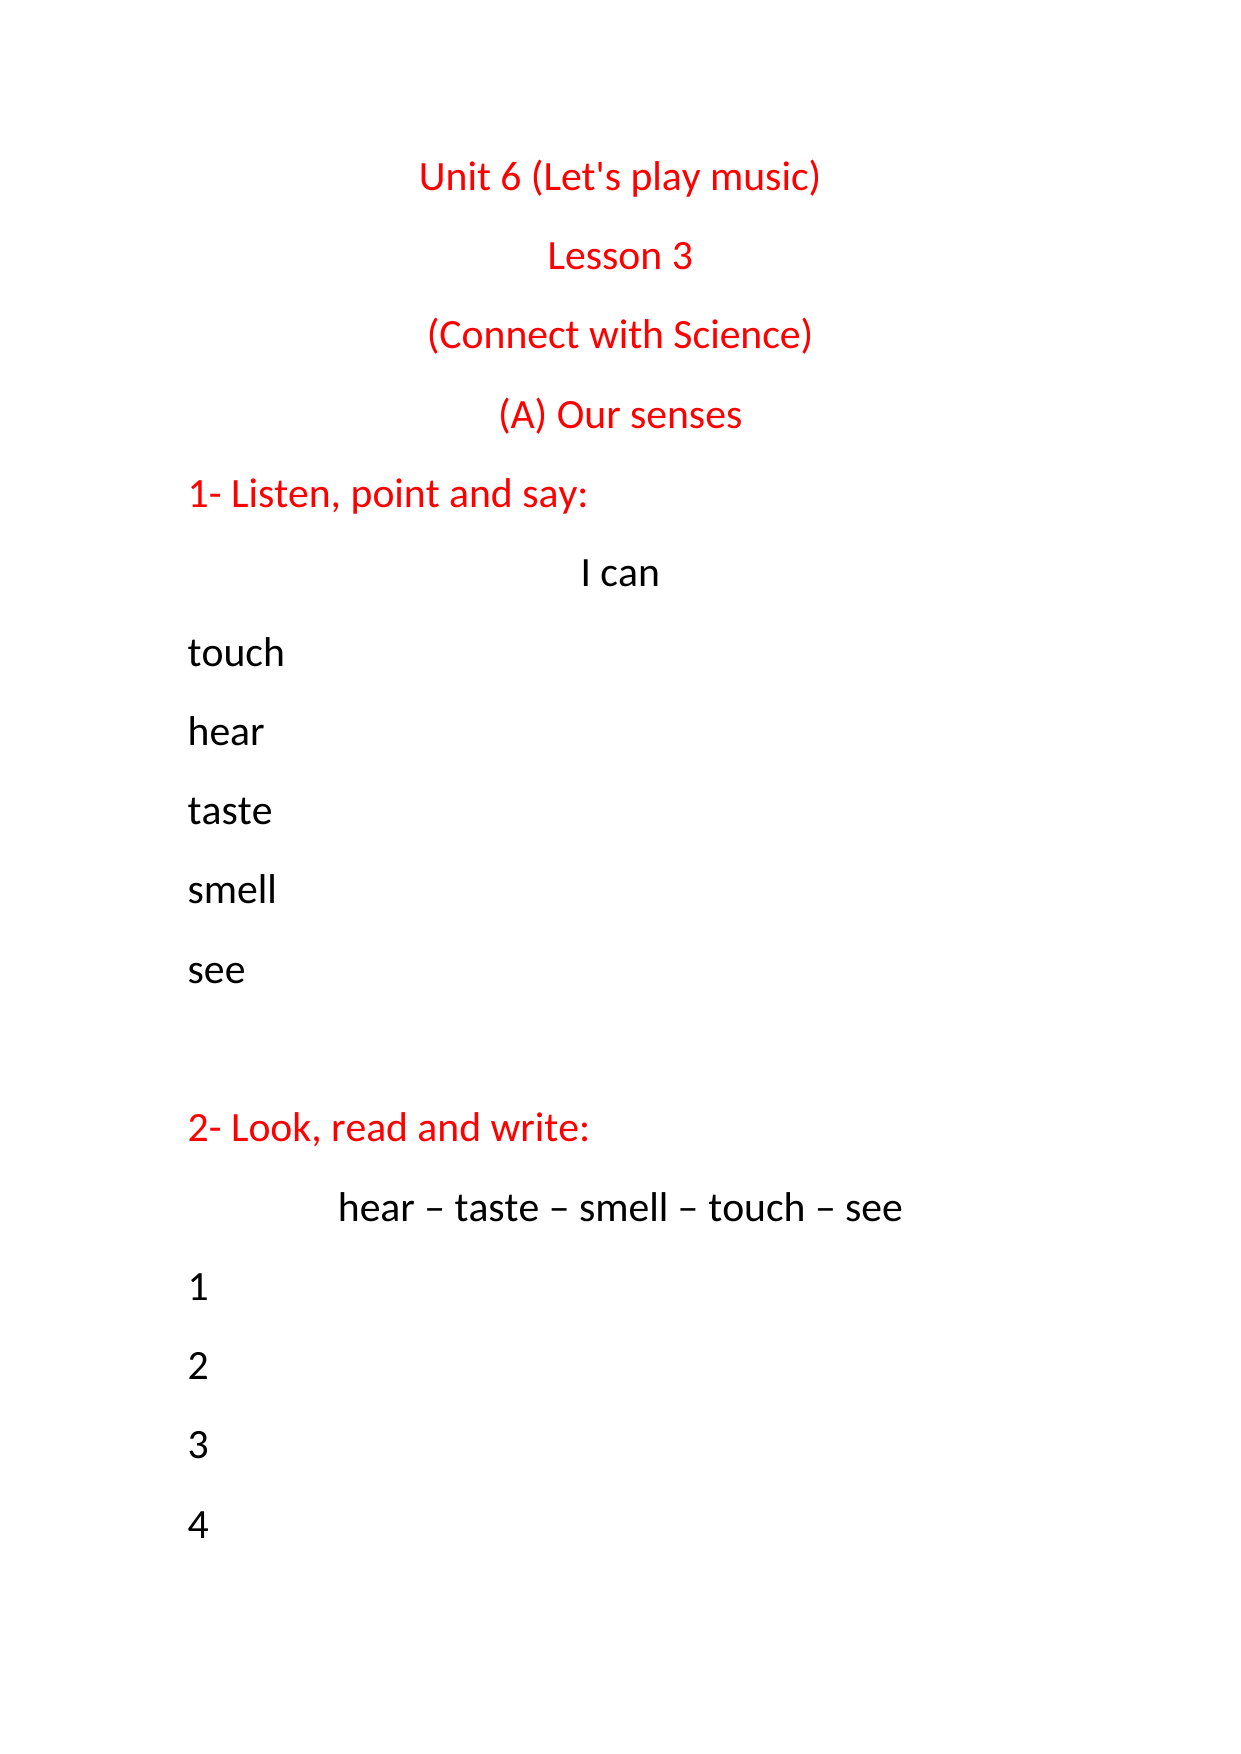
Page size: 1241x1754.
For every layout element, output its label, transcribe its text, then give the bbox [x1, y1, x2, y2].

text hear [187, 705, 1053, 756]
text touch [187, 626, 1053, 676]
text 4 [187, 1498, 1053, 1548]
text I can [187, 546, 1053, 597]
text 2- Look, read and write: [187, 1101, 1053, 1152]
text 3 [187, 1418, 1053, 1469]
text (Connect with Science) [187, 308, 1053, 359]
text 1- Listen, point and say: [187, 467, 1053, 518]
text 2 [187, 1339, 1053, 1390]
text Unit 6 (Let's play music) [187, 150, 1053, 201]
text smell [187, 863, 1053, 914]
text see [187, 943, 1053, 993]
text 1 [187, 1260, 1053, 1311]
text Lesson 3 [187, 229, 1053, 280]
text (A) Our senses [187, 388, 1053, 439]
text taste [187, 784, 1053, 835]
text hear – taste – smell – touch – see [187, 1181, 1053, 1231]
